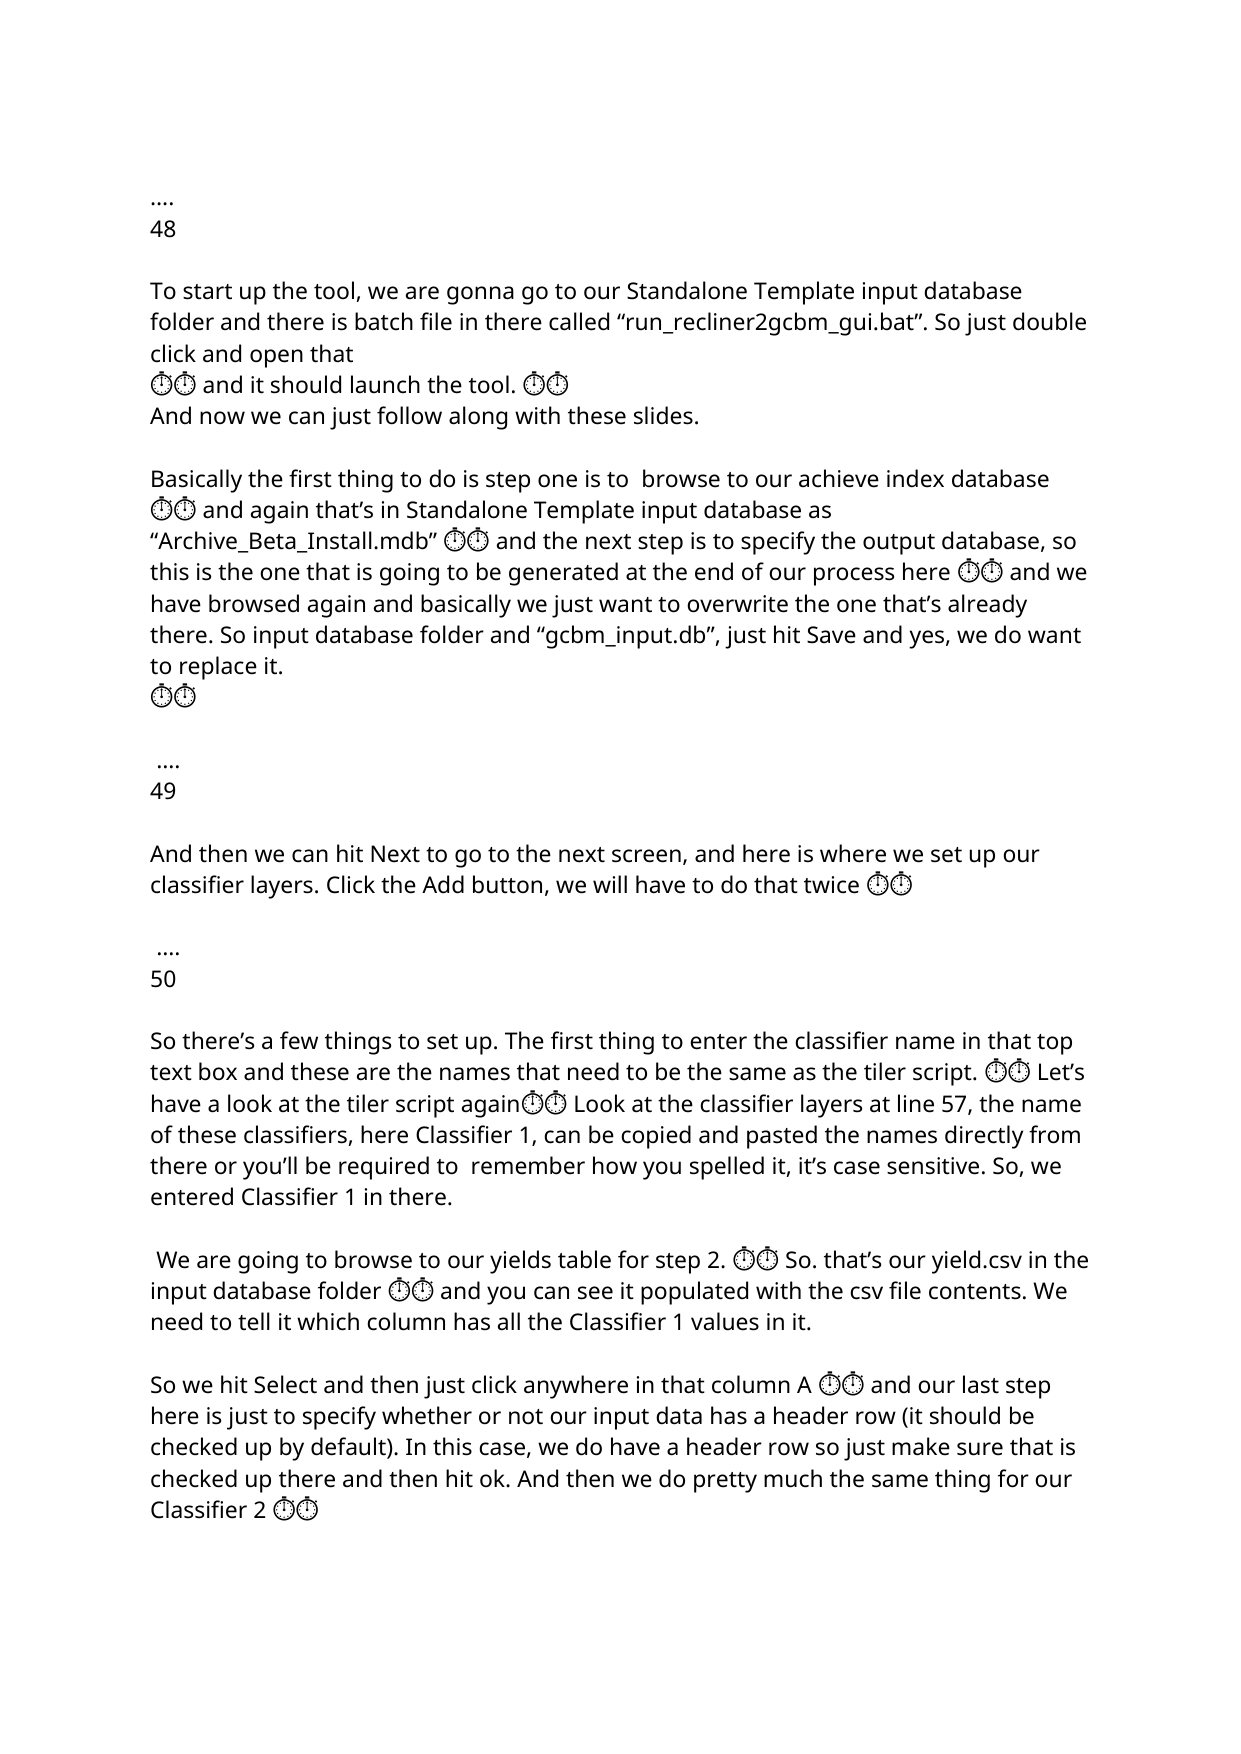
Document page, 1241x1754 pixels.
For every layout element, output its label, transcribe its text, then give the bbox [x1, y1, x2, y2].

text 50 [150, 962, 1090, 994]
text …. [150, 181, 1090, 212]
text …. [150, 931, 1090, 962]
text And now we can just follow along with these slides. [150, 400, 1090, 431]
text 49 [150, 775, 1090, 806]
text Basically the first thing to do is step one is to browse to our achieve index database [150, 462, 1090, 494]
text ⏱️⏱️ and it should launch the tool. ⏱️⏱️ [150, 369, 1090, 400]
text ⏱️⏱️ and again that’s in Standalone Template input database as “Archive_Beta_Install.mdb” ⏱️⏱️ and the next step is to specify the output database, so this is the one that is going to be generated at the end of our process here ⏱️⏱️ and we have browsed again and basically we just want to overwrite the one that’s already there. So input database folder and “gcbm_input.db”, just hit Save and yes, we do want to replace it. [150, 494, 1090, 681]
text And then we can hit Next to go to the next screen, and here is where we set up our classifier layers. Click the Add button, we will have to do that twice ⏱️⏱️ [150, 837, 1090, 900]
text 48 [150, 212, 1090, 244]
text ⏱️⏱️ [150, 681, 1090, 712]
text To start up the tool, we are gonna go to our Standalone Template input database folder and there is batch file in there called “run_recliner2gcbm_gui.bat”. So just double click and open that [150, 275, 1090, 369]
text We are going to browse to our yields table for step 2. ⏱️⏱️ So. that’s our yield.csv in the input database folder ⏱️⏱️ and you can see it populated with the csv file contents. We need to tell it which column has all the Classifier 1 values in it. [150, 1244, 1090, 1337]
text …. [150, 744, 1090, 775]
text So we hit Select and then just click anywhere in that column A ⏱️⏱️ and our last step here is just to specify whether or not our input data has a header row (it should be checked up by default). In this case, we do have a header row so just make sure that is checked up there and then hit ok. And then we do pretty much the same thing for our Classifier 2 ⏱️⏱️ [150, 1369, 1090, 1525]
text So there’s a few things to set up. The first thing to enter the classifier name in that top text box and these are the names that need to be the same as the tiler script. ⏱️⏱️ Let’s have a look at the tiler script again⏱️⏱️ Look at the classifier layers at line 57, the name of these classifiers, here Classifier 1, can be copied and pasted the names directly from there or you’ll be required to remember how you spelled it, it’s case sensitive. So, we entered Classifier 1 in there. [150, 1025, 1090, 1212]
